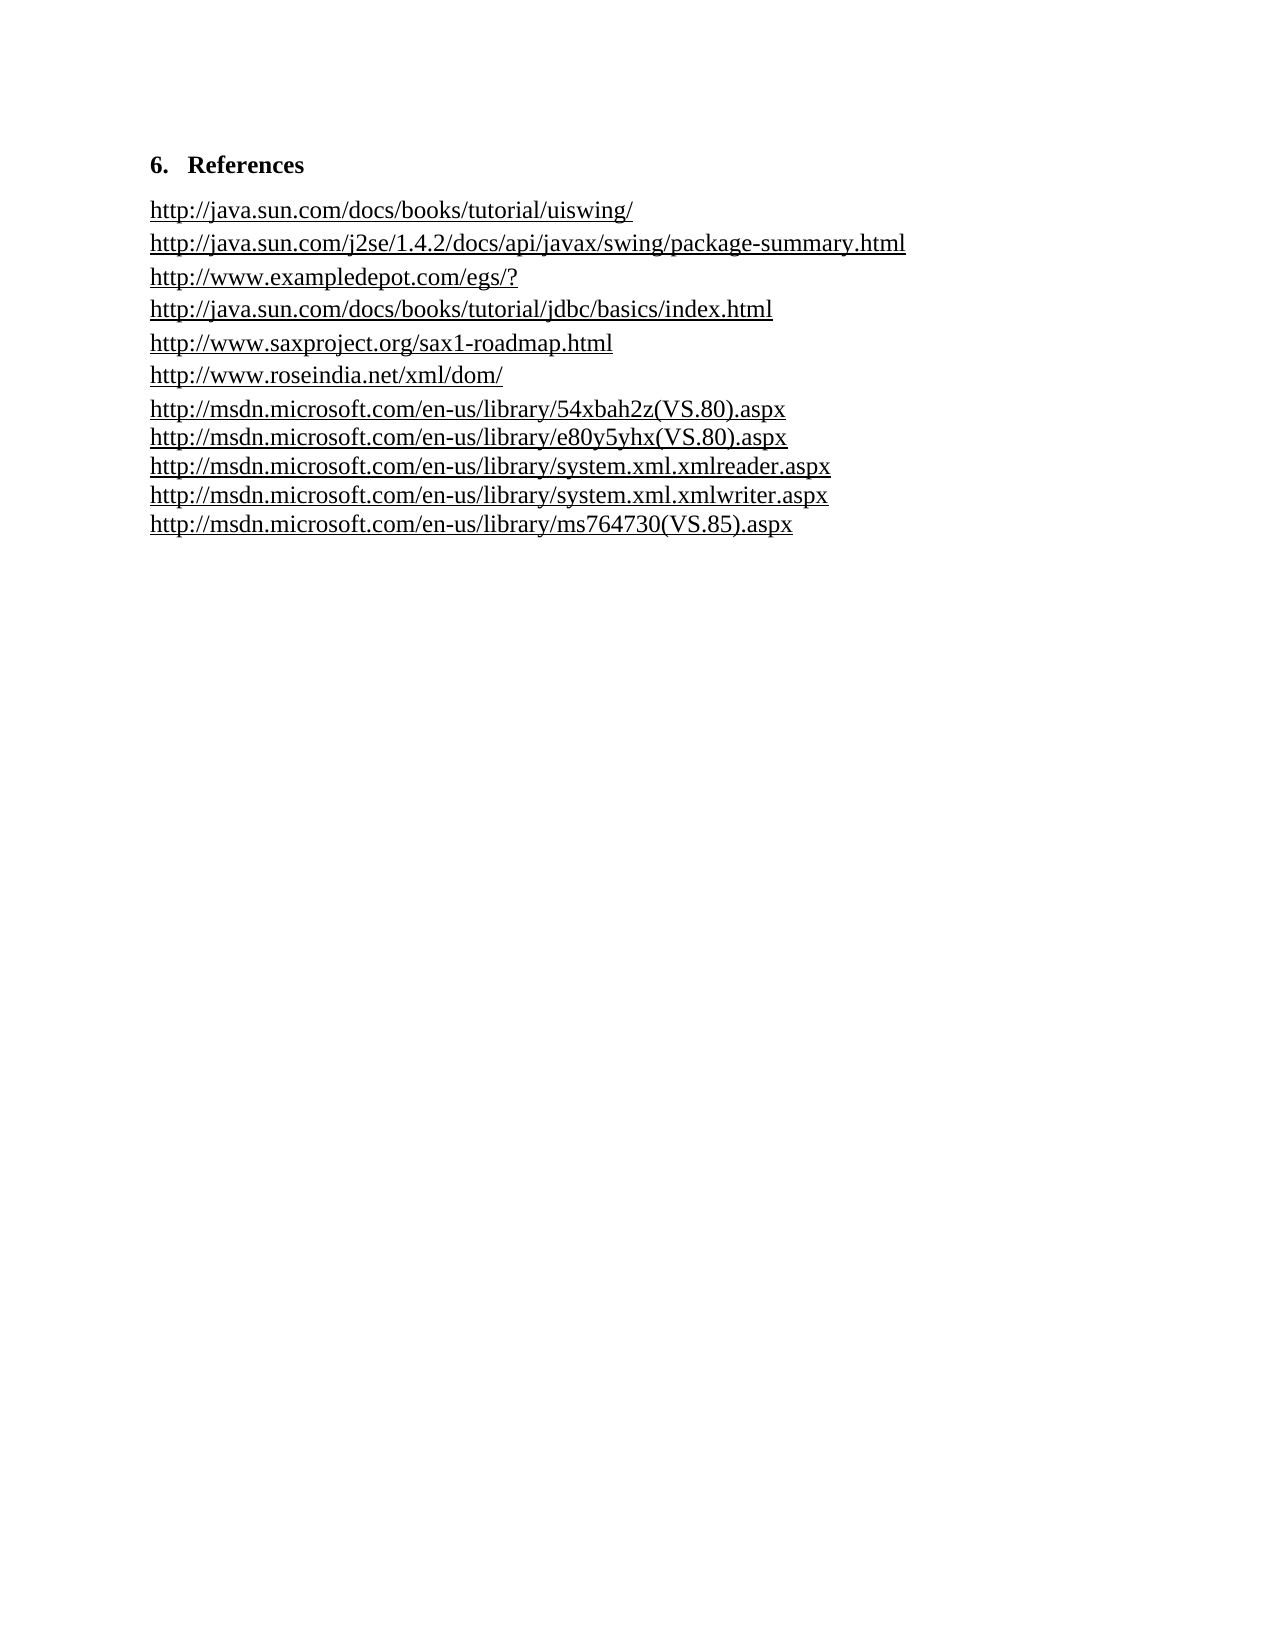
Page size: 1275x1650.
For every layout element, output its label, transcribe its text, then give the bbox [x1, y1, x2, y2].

text http://msdn.microsoft.com/en-us/library/system.xml.xmlreader.aspx [150, 451, 1125, 480]
text http://www.exampledepot.com/egs/? [150, 262, 1125, 290]
list References [150, 150, 1125, 179]
text http://www.saxproject.org/sax1-roadmap.html [150, 328, 1125, 356]
text http://java.sun.com/j2se/1.4.2/docs/api/javax/swing/package-summary.html [150, 228, 1125, 257]
text http://java.sun.com/docs/books/tutorial/uiswing/ [150, 196, 1125, 224]
text http://www.roseindia.net/xml/dom/ [150, 361, 1125, 389]
text http://msdn.microsoft.com/en-us/library/54xbah2z(VS.80).aspx [150, 394, 1125, 422]
text http://msdn.microsoft.com/en-us/library/e80y5yhx(VS.80).aspx [150, 422, 1125, 451]
text http://msdn.microsoft.com/en-us/library/system.xml.xmlwriter.aspx [150, 480, 1125, 509]
text http://java.sun.com/docs/books/tutorial/jdbc/basics/index.html [150, 294, 1125, 323]
text http://msdn.microsoft.com/en-us/library/ms764730(VS.85).aspx [150, 509, 1125, 537]
